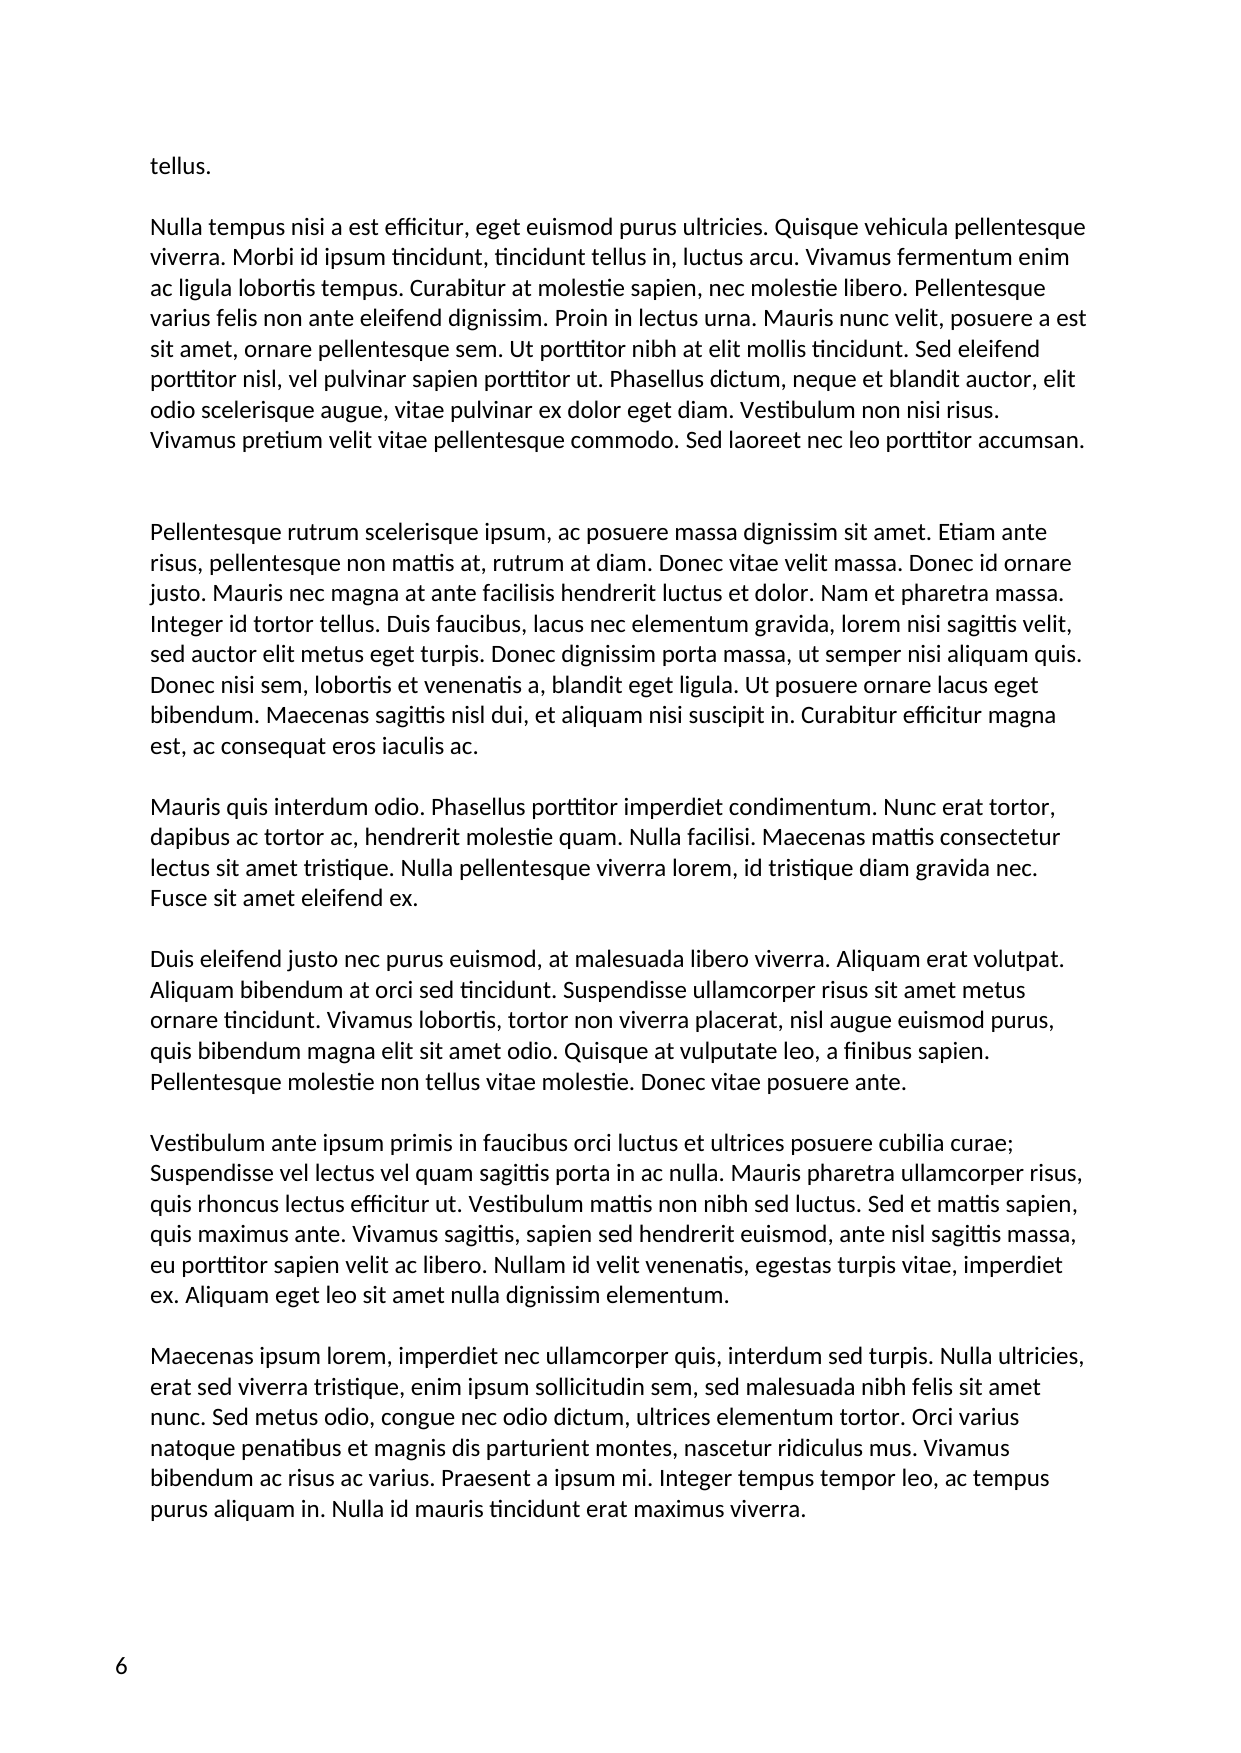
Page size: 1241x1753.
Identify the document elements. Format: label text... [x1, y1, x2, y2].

text Mauris quis interdum odio. Phasellus porttitor imperdiet condimentum. Nunc erat tortor, dapibus ac tortor ac, hendrerit molestie quam. Nulla facilisi. Maecenas mattis consectetur lectus sit amet tristique. Nulla pellentesque viverra lorem, id tristique diam gravida nec. Fusce sit amet eleifend ex. [150, 791, 1090, 943]
text Pellentesque rutrum scelerisque ipsum, ac posuere massa dignissim sit amet. Etiam ante risus, pellentesque non mattis at, rutrum at diam. Donec vitae velit massa. Donec id ornare justo. Mauris nec magna at ante facilisis hendrerit luctus et dolor. Nam et pharetra massa. Integer id tortor tellus. Duis faucibus, lacus nec elementum gravida, lorem nisi sagittis velit, sed auctor elit metus eget turpis. Donec dignissim porta massa, ut semper nisi aliquam quis. Donec nisi sem, lobortis et venenatis a, blandit eget ligula. Ut posuere ornare lacus eget bibendum. Maecenas sagittis nisl dui, et aliquam nisi suscipit in. Curabitur efficitur magna est, ac consequat eros iaculis ac. [150, 516, 1090, 791]
text Maecenas ipsum lorem, imperdiet nec ullamcorper quis, interdum sed turpis. Nulla ultricies, erat sed viverra tristique, enim ipsum sollicitudin sem, sed malesuada nibh felis sit amet nunc. Sed metus odio, congue nec odio dictum, ultrices elementum tortor. Orci varius natoque penatibus et magnis dis parturient montes, nascetur ridiculus mus. Vivamus bibendum ac risus ac varius. Praesent a ipsum mi. Integer tempus tempor leo, ac tempus purus aliquam in. Nulla id mauris tincidunt erat maximus viverra. [150, 1340, 1090, 1554]
text Vestibulum ante ipsum primis in faucibus orci luctus et ultrices posuere cubilia curae; Suspendisse vel lectus vel quam sagittis porta in ac nulla. Mauris pharetra ullamcorper risus, quis rhoncus lectus efficitur ut. Vestibulum mattis non nibh sed luctus. Sed et mattis sapien, quis maximus ante. Vivamus sagittis, sapien sed hendrerit euismod, ante nisl sagittis massa, eu porttitor sapien velit ac libero. Nullam id velit venenatis, egestas turpis vitae, imperdiet ex. Aliquam eget leo sit amet nulla dignissim elementum. [150, 1127, 1090, 1340]
text Nulla tempus nisi a est efficitur, eget euismod purus ultricies. Quisque vehicula pellentesque viverra. Morbi id ipsum tincidunt, tincidunt tellus in, luctus arcu. Vivamus fermentum enim ac ligula lobortis tempus. Curabitur at molestie sapien, nec molestie libero. Pellentesque varius felis non ante eleifend dignissim. Proin in lectus urna. Mauris nunc velit, posuere a est sit amet, ornare pellentesque sem. Ut porttitor nibh at elit mollis tincidunt. Sed eleifend porttitor nisl, vel pulvinar sapien porttitor ut. Phasellus dictum, neque et blandit auctor, elit odio scelerisque augue, vitae pulvinar ex dolor eget diam. Vestibulum non nisi risus. Vivamus pretium velit vitae pellentesque commodo. Sed laoreet nec leo porttitor accumsan. [150, 211, 1090, 516]
text Duis eleifend justo nec purus euismod, at malesuada libero viverra. Aliquam erat volutpat. Aliquam bibendum at orci sed tincidunt. Suspendisse ullamcorper risus sit amet metus ornare tincidunt. Vivamus lobortis, tortor non viverra placerat, nisl augue euismod purus, quis bibendum magna elit sit amet odio. Quisque at vulputate leo, a finibus sapien. Pellentesque molestie non tellus vitae molestie. Donec vitae posuere ante. [150, 943, 1090, 1127]
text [150, 150, 1090, 211]
